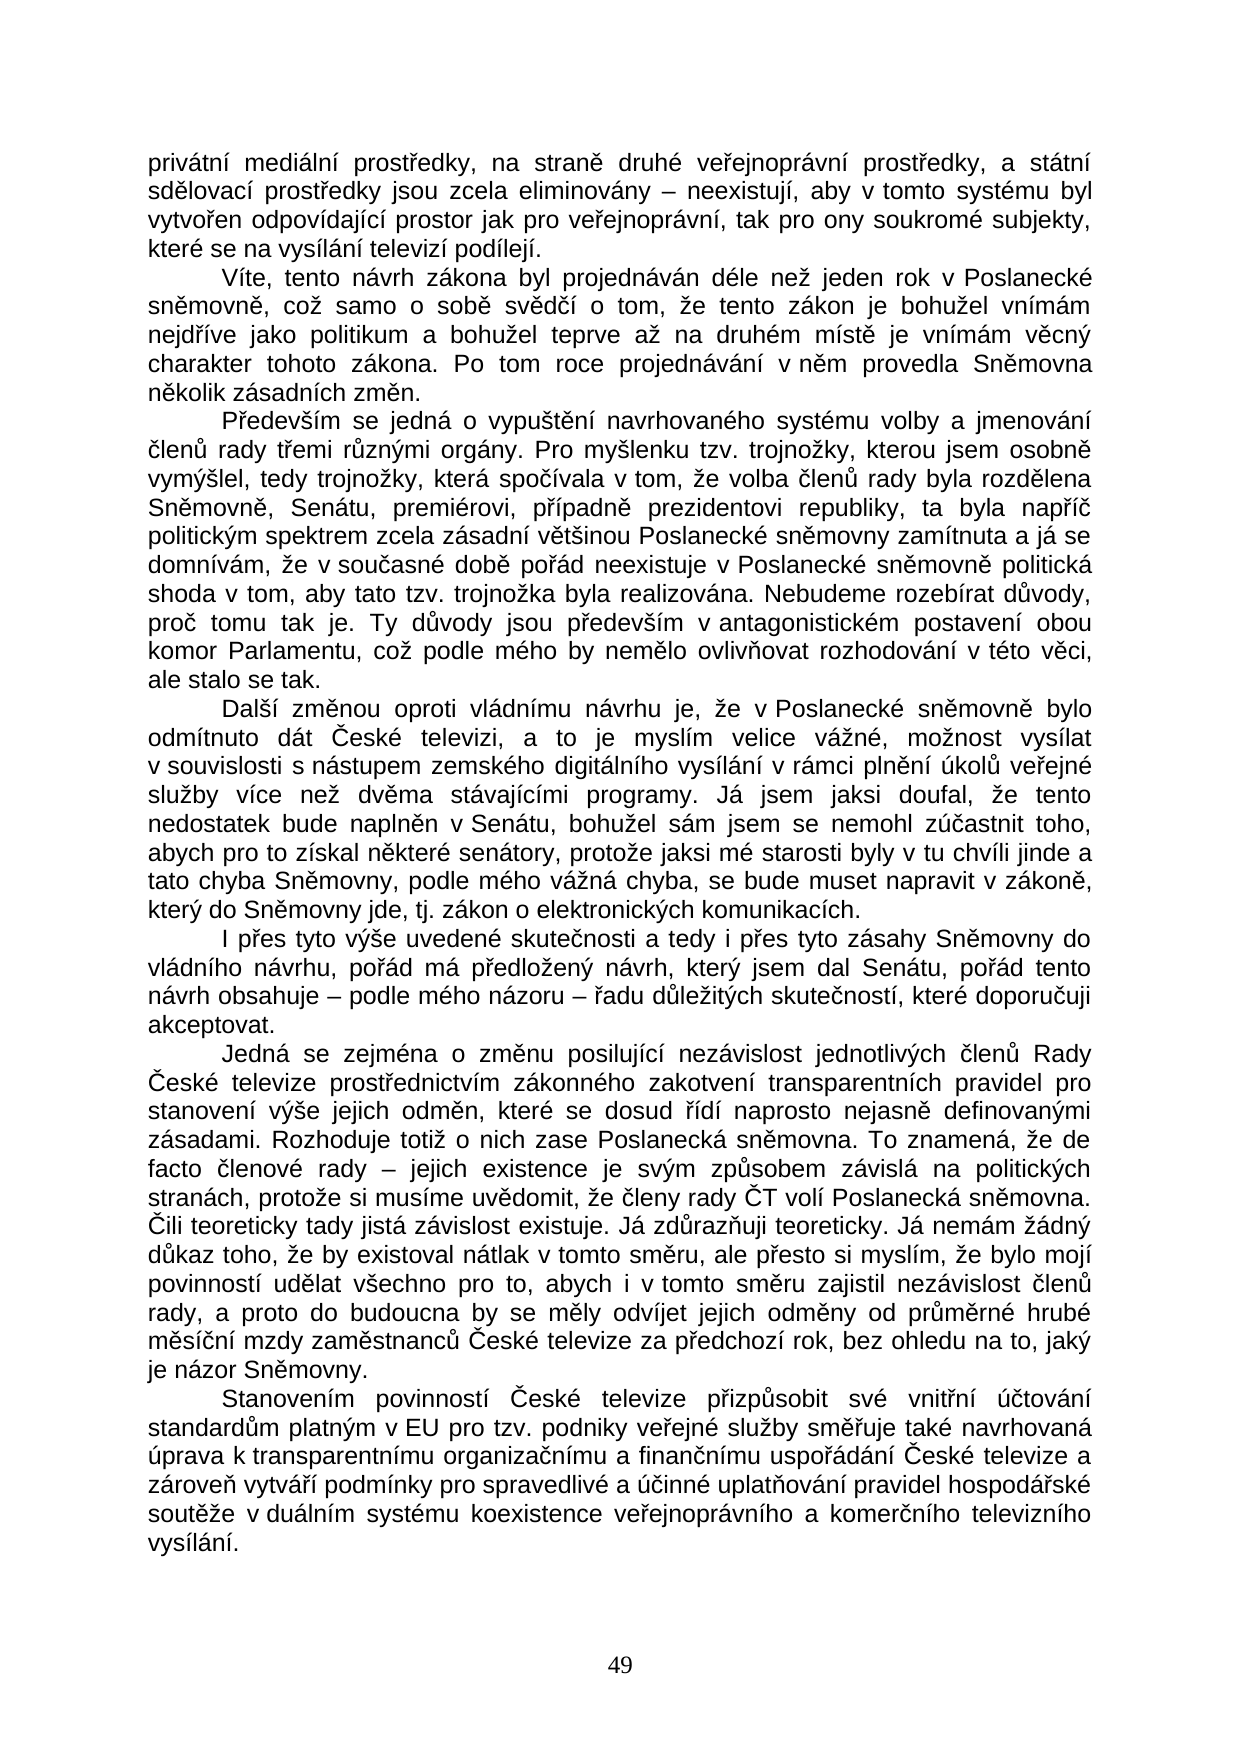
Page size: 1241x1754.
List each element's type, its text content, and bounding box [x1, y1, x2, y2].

text Především se jedná o vypuštění navrhovaného systému volby a jmenování členů rady třemi různými orgány. Pro myšlenku tzv. trojnožky, kterou jsem osobně vymýšlel, tedy trojnožky, která spočívala v tom, že volba členů rady byla rozdělena Sněmovně, Senátu, premiérovi, případně prezidentovi republiky, ta byla napříč politickým spektrem zcela zásadní většinou Poslanecké sněmovny zamítnuta a já se domnívám, že v současné době pořád neexistuje v Poslanecké sněmovně politická shoda v tom, aby tato tzv. trojnožka byla realizována. Nebudeme rozebírat důvody, proč tomu tak je. Ty důvody jsou především v antagonistickém postavení obou komor Parlamentu, což podle mého by nemělo ovlivňovat rozhodování v této věci, ale stalo se tak. [148, 406, 1093, 694]
text Stanovením povinností České televize přizpůsobit své vnitřní účtování standardům platným v EU pro tzv. podniky veřejné služby směřuje také navrhovaná úprava k transparentnímu organizačnímu a finančnímu uspořádání České televize a zároveň vytváří podmínky pro spravedlivé a účinné uplatňování pravidel hospodářské soutěže v duálním systému koexistence veřejnoprávního a komerčního televizního vysílání. [148, 1384, 1093, 1556]
text Další změnou oproti vládnímu návrhu je, že v Poslanecké sněmovně bylo odmítnuto dát České televizi, a to je myslím velice vážné, možnost vysílat v souvislosti s nástupem zemského digitálního vysílání v rámci plnění úkolů veřejné služby více než dvěma stávajícími programy. Já jsem jaksi doufal, že tento nedostatek bude naplněn v Senátu, bohužel sám jsem se nemohl zúčastnit toho, abych pro to získal některé senátory, protože jaksi mé starosti byly v tu chvíli jinde a tato chyba Sněmovny, podle mého vážná chyba, se bude muset napravit v zákoně, který do Sněmovny jde, tj. zákon o elektronických komunikacích. [148, 694, 1093, 924]
text Víte, tento návrh zákona byl projednáván déle než jeden rok v Poslanecké sněmovně, což samo o sobě svědčí o tom, že tento zákon je bohužel vnímám nejdříve jako politikum a bohužel teprve až na druhém místě je vnímám věcný charakter tohoto zákona. Po tom roce projednávání v něm provedla Sněmovna několik zásadních změn. [148, 263, 1093, 406]
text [148, 148, 1093, 263]
text I přes tyto výše uvedené skutečnosti a tedy i přes tyto zásahy Sněmovny do vládního návrhu, pořád má předložený návrh, který jsem dal Senátu, pořád tento návrh obsahuje – podle mého názoru – řadu důležitých skutečností, které doporučuji akceptovat. [148, 924, 1093, 1039]
text Jedná se zejména o změnu posilující nezávislost jednotlivých členů Rady České televize prostřednictvím zákonného zakotvení transparentních pravidel pro stanovení výše jejich odměn, které se dosud řídí naprosto nejasně definovanými zásadami. Rozhoduje totiž o nich zase Poslanecká sněmovna. To znamená, že de facto členové rady – jejich existence je svým způsobem závislá na politických stranách, protože si musíme uvědomit, že členy rady ČT volí Poslanecká sněmovna. Čili teoreticky tady jistá závislost existuje. Já zdůrazňuji teoreticky. Já nemám žádný důkaz toho, že by existoval nátlak v tomto směru, ale přesto si myslím, že bylo mojí povinností udělat všechno pro to, abych i v tomto směru zajistil nezávislost členů rady, a proto do budoucna by se měly odvíjet jejich odměny od průměrné hrubé měsíční mzdy zaměstnanců České televize za předchozí rok, bez ohledu na to, jaký je názor Sněmovny. [148, 1039, 1093, 1384]
